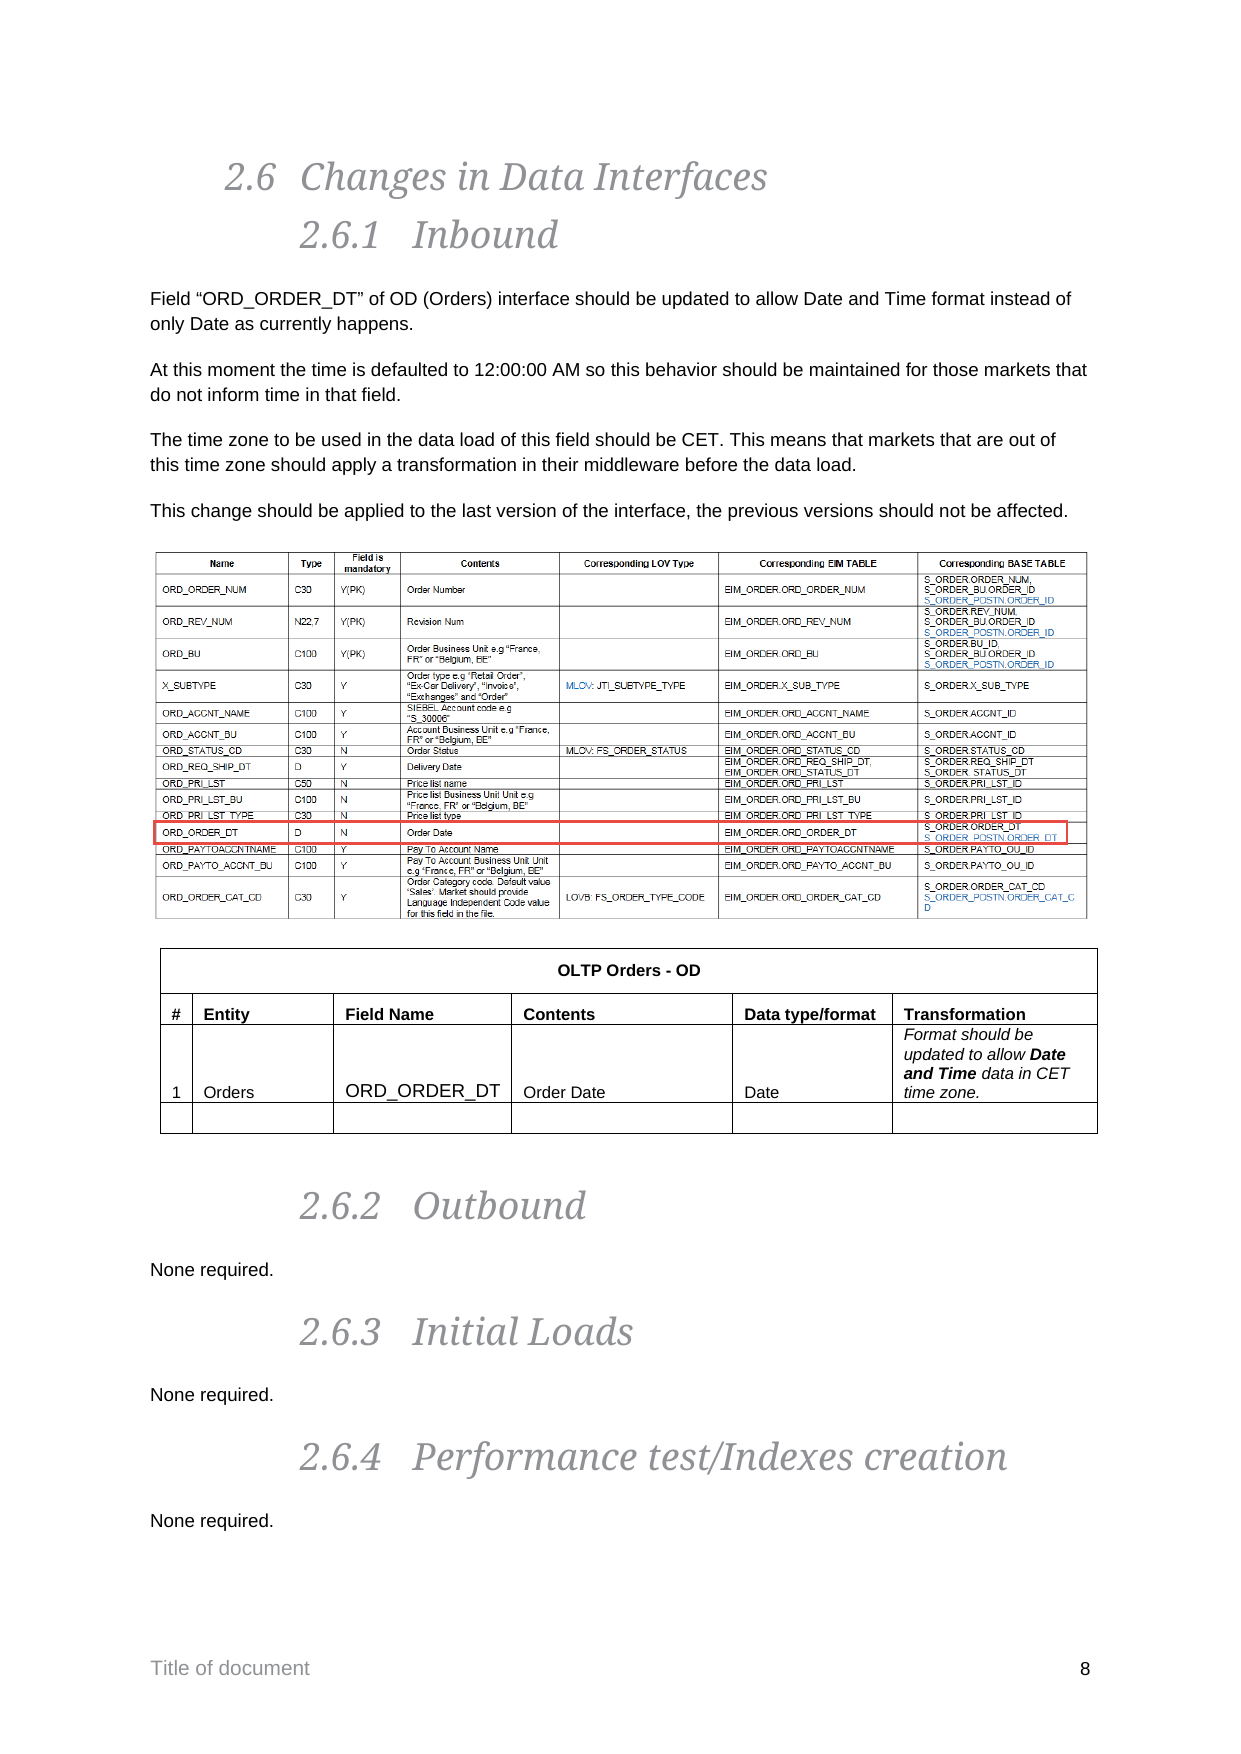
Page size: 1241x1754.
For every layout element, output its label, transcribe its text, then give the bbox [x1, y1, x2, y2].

table_cell [193, 1103, 333, 1133]
table_cell Orders [193, 1025, 333, 1102]
text None required. [150, 1384, 1090, 1406]
list Initial Loads [300, 1305, 1090, 1356]
list Changes in Data Interfaces [225, 150, 1090, 201]
list Outbound [300, 1180, 1090, 1231]
table_cell [512, 1103, 732, 1133]
table_cell [334, 1103, 511, 1133]
table_cell # [161, 994, 192, 1024]
table_cell Contents [512, 994, 732, 1024]
text None required. [150, 1259, 1090, 1281]
table_cell 1 [161, 1025, 192, 1102]
picture [150, 545, 1091, 924]
table_cell [893, 1103, 1097, 1133]
text Field “ORD_ORDER_DT” of OD (Orders) interface should be updated to allow Date and Time format instead of only Date as currently happens. [150, 288, 1090, 334]
table_cell ORD_ORDER_DT [334, 1025, 511, 1102]
table_cell Transformation [893, 994, 1097, 1024]
table_cell Order Date [512, 1025, 732, 1102]
table_cell Data type/format [733, 994, 892, 1024]
table_cell Field Name [334, 994, 511, 1024]
table_cell Format should be updated to allow Date and Time data in CET time zone. [893, 1025, 1097, 1102]
table_header OLTP Orders - OD [161, 949, 1097, 993]
text None required. [150, 1509, 1090, 1531]
table_cell [161, 1103, 192, 1133]
text The time zone to be used in the data load of this field should be CET. This means that markets that are out of this time zone should apply a transformation in their middleware before the data load. [150, 429, 1090, 475]
table_cell Date [733, 1025, 892, 1102]
table_cell Entity [193, 994, 333, 1024]
text At this moment the time is defaulted to 12:00:00 AM so this behavior should be maintained for those markets that do not inform time in that field. [150, 358, 1090, 405]
list Inbound [300, 209, 1090, 260]
table_cell [733, 1103, 892, 1133]
list Performance test/Indexes creation [300, 1430, 1090, 1481]
text This change should be applied to the last version of the interface, the previous versions should not be affected. [150, 499, 1090, 521]
